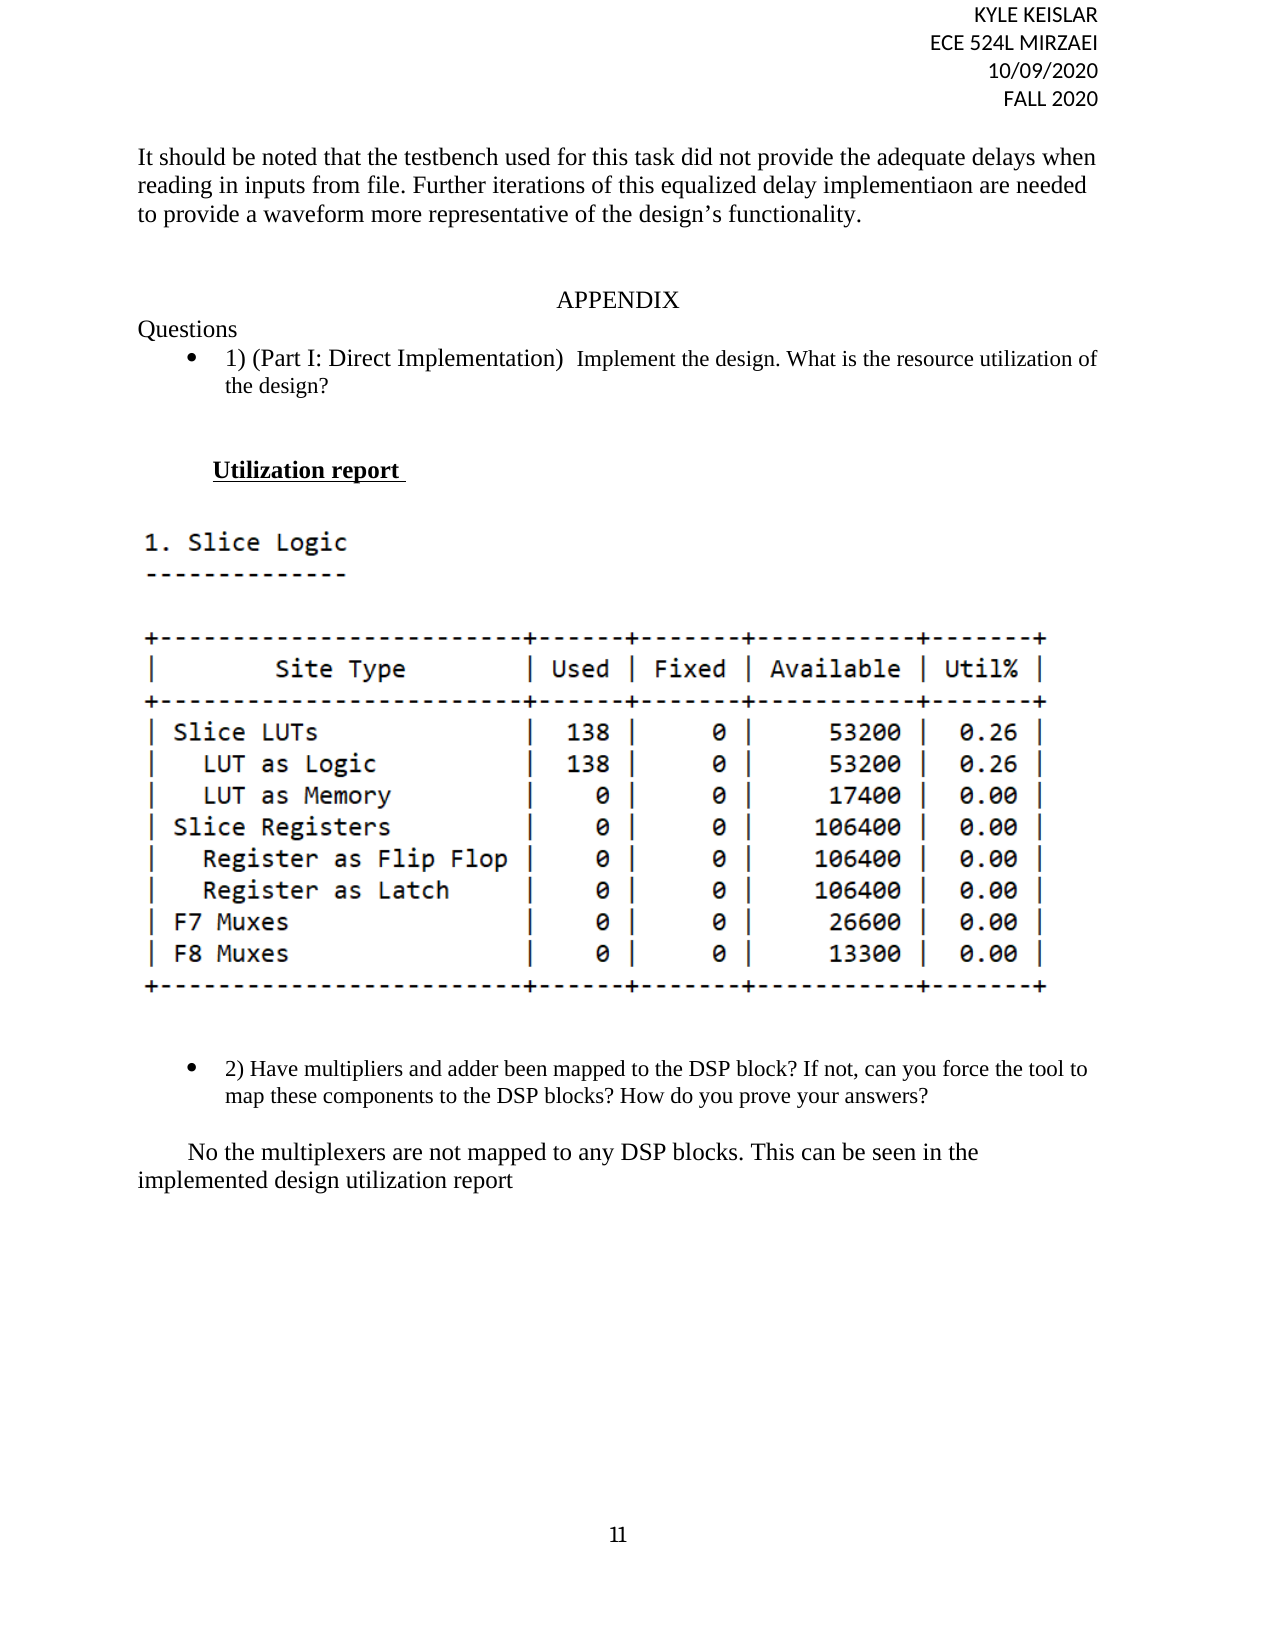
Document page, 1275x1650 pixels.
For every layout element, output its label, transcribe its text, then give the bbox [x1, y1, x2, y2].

text Questions [137, 314, 1098, 343]
list 1) (Part I: Direct Implementation) Implement the design. What is the resource utilization of the design? [187, 343, 1098, 398]
text It should be noted that the testbench used for this task did not provide the adequate delays when reading in inputs from file. Further iterations of this equalized delay implementiaon are needed to provide a waveform more representative of the design’s functionality. [137, 142, 1098, 228]
picture [137, 513, 1098, 998]
list 2) Have multipliers and adder been mapped to the DSP block? If not, can you force the tool to map these components to the DSP blocks? How do you prove your answers? [187, 1055, 1098, 1108]
text APPENDIX [137, 285, 1098, 314]
text Utilization report [212, 456, 1098, 484]
text No the multiplexers are not mapped to any DSP blocks. This can be seen in the implemented design utilization report [137, 1137, 1098, 1194]
